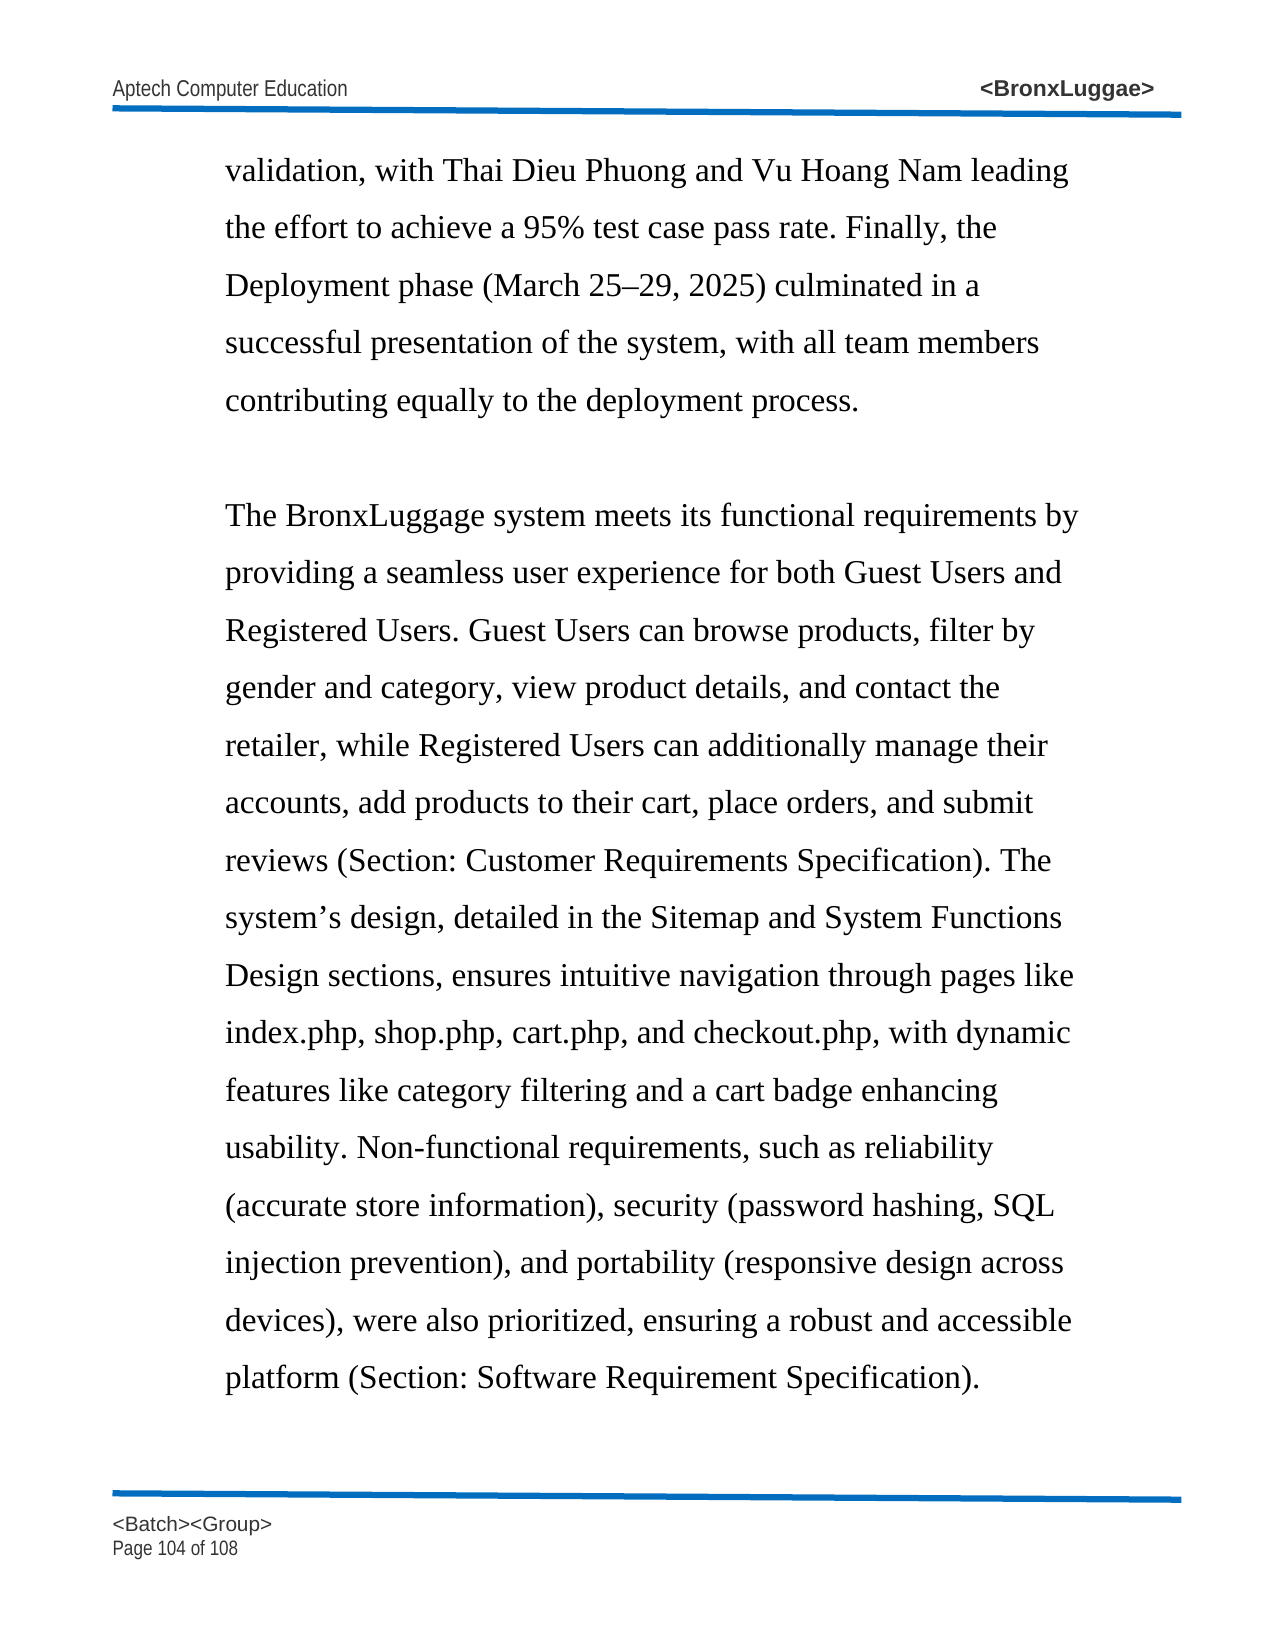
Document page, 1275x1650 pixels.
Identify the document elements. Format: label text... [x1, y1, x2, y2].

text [225, 150, 1106, 418]
text The BronxLuggage system meets its functional requirements by providing a seamless user experience for both Guest Users and Registered Users. Guest Users can browse products, filter by gender and category, view product details, and contact the retailer, while Registered Users can additionally manage their accounts, add products to their cart, place orders, and submit reviews (Section: Customer Requirements Specification). The system’s design, detailed in the Sitemap and System Functions Design sections, ensures intuitive navigation through pages like index.php, shop.php, cart.php, and checkout.php, with dynamic features like category filtering and a cart badge enhancing usability. Non-functional requirements, such as reliability (accurate store information), security (password hashing, SQL injection prevention), and portability (responsive design across devices), were also prioritized, ensuring a robust and accessible platform (Section: Software Requirement Specification). [225, 495, 1106, 1396]
